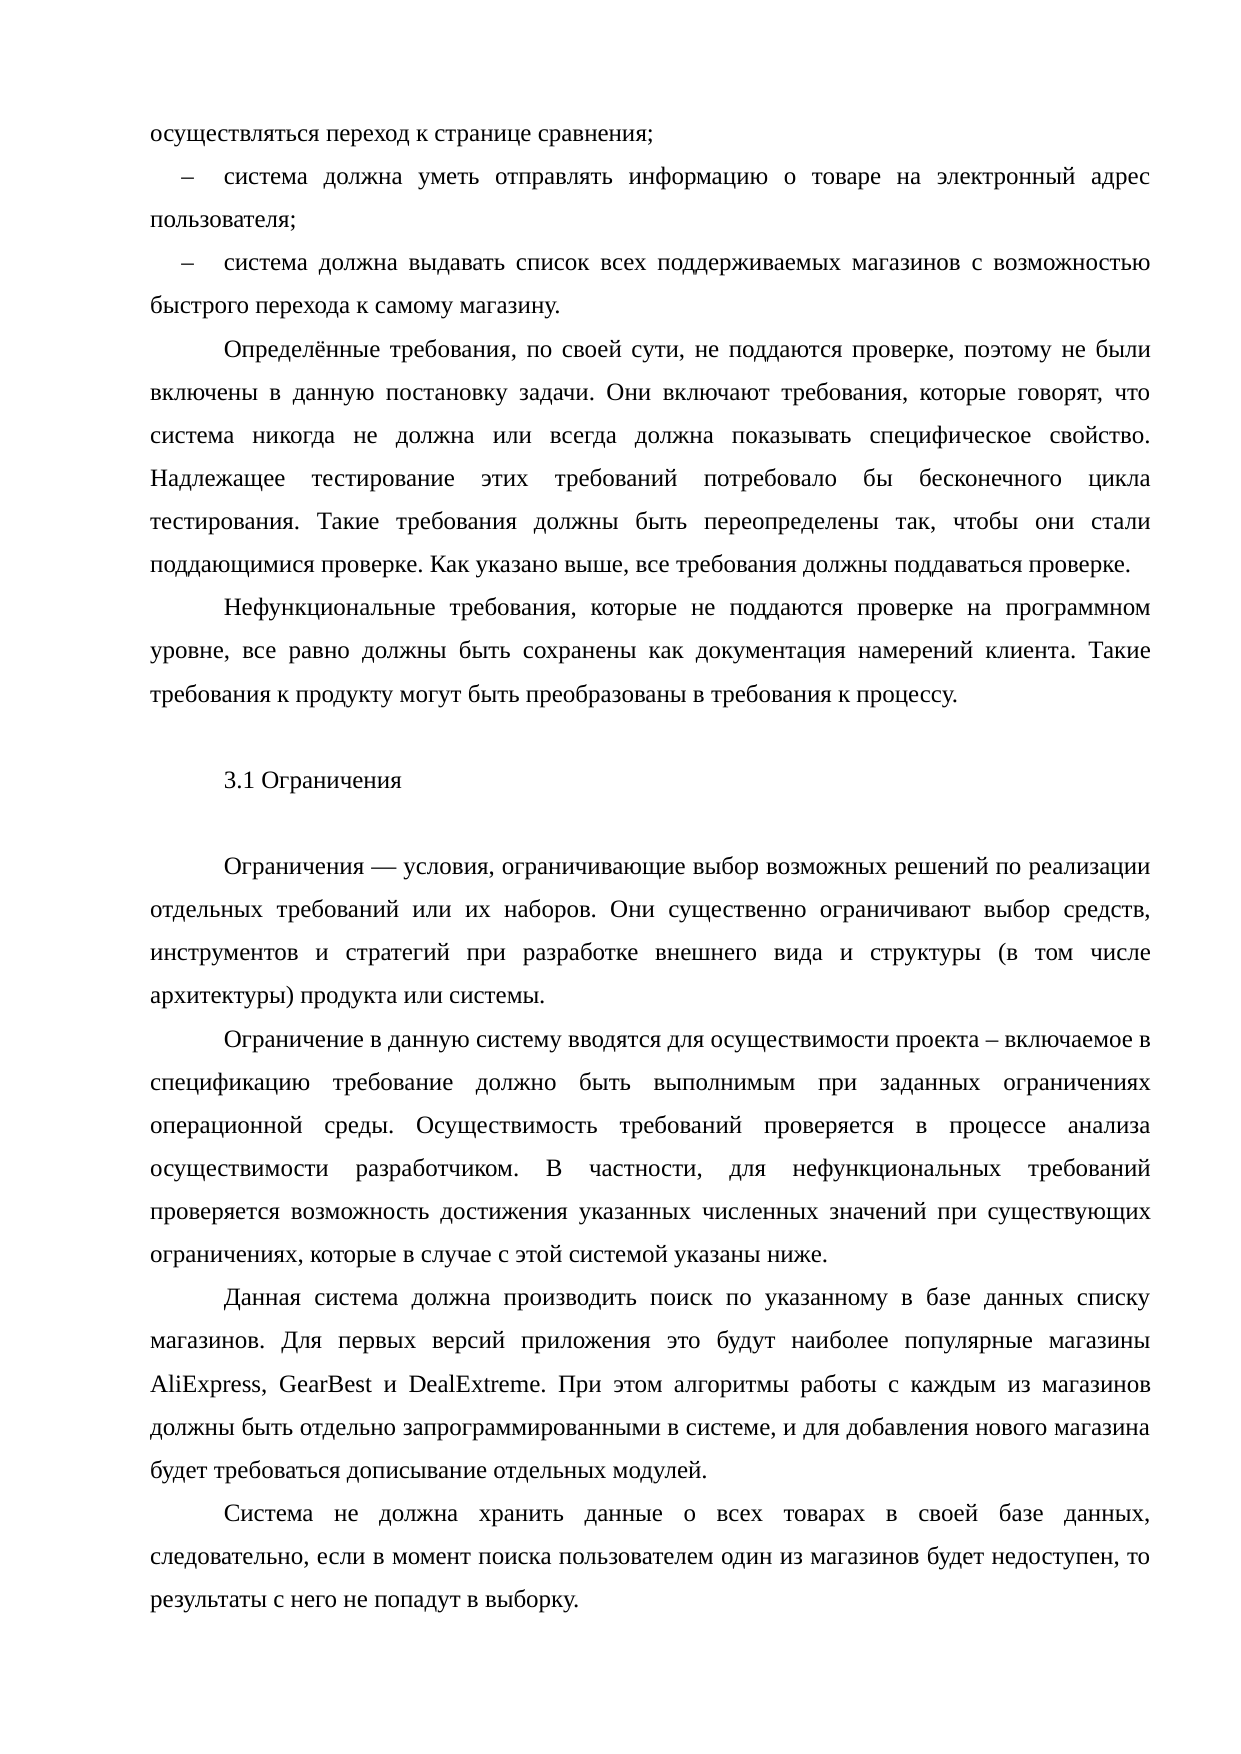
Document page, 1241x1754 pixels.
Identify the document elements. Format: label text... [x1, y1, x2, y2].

text Данная система должна производить поиск по указанному в базе данных списку магазинов. Для первых версий приложения это будут наиболее популярные магазины AliExpress, GearBest и DealExtreme. При этом алгоритмы работы с каждым из магазинов должны быть отдельно запрограммированными в системе, и для добавления нового магазина будет требоваться дописывание отдельных модулей. [150, 1282, 1152, 1484]
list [150, 118, 1152, 147]
text Нефункциональные требования, которые не поддаются проверке на программном уровне, все равно должны быть сохранены как документация намерений клиента. Такие требования к продукту могут быть преобразованы в требования к процессу. [150, 592, 1152, 707]
text Ограничения — условия, ограничивающие выбор возможных решений по реализации отдельных требований или их наборов. Они существенно ограничивают выбор средств, инструментов и стратегий при разработке внешнего вида и структуры (в том числе архитектуры) продукта или системы. [150, 851, 1152, 1009]
list система должна уметь отправлять информацию о товаре на электронный адрес пользователя; [150, 161, 1152, 233]
text 3.1 Ограничения [150, 765, 1152, 794]
text Ограничение в данную систему вводятся для осуществимости проекта – включаемое в спецификацию требование должно быть выполнимым при заданных ограничениях операционной среды. Осуществимость требований проверяется в процессе анализа осуществимости разработчиком. В частности, для нефункциональных требований проверяется возможность достижения указанных численных значений при существующих ограничениях, которые в случае с этой системой указаны ниже. [150, 1024, 1152, 1268]
text Определённые требования, по своей сути, не поддаются проверке, поэтому не были включены в данную постановку задачи. Они включают требования, которые говорят, что система никогда не должна или всегда должна показывать специфическое свойство. Надлежащее тестирование этих требований потребовало бы бесконечного цикла тестирования. Такие требования должны быть переопределены так, чтобы они стали поддающимися проверке. Как указано выше, все требования должны поддаваться проверке. [150, 334, 1152, 578]
text Система не должна хранить данные о всех товарах в своей базе данных, следовательно, если в момент поиска пользователем один из магазинов будет недоступен, то результаты с него не попадут в выборку. [150, 1498, 1152, 1613]
list система должна выдавать список всех поддерживаемых магазинов с возможностью быстрого перехода к самому магазину. [150, 247, 1152, 319]
